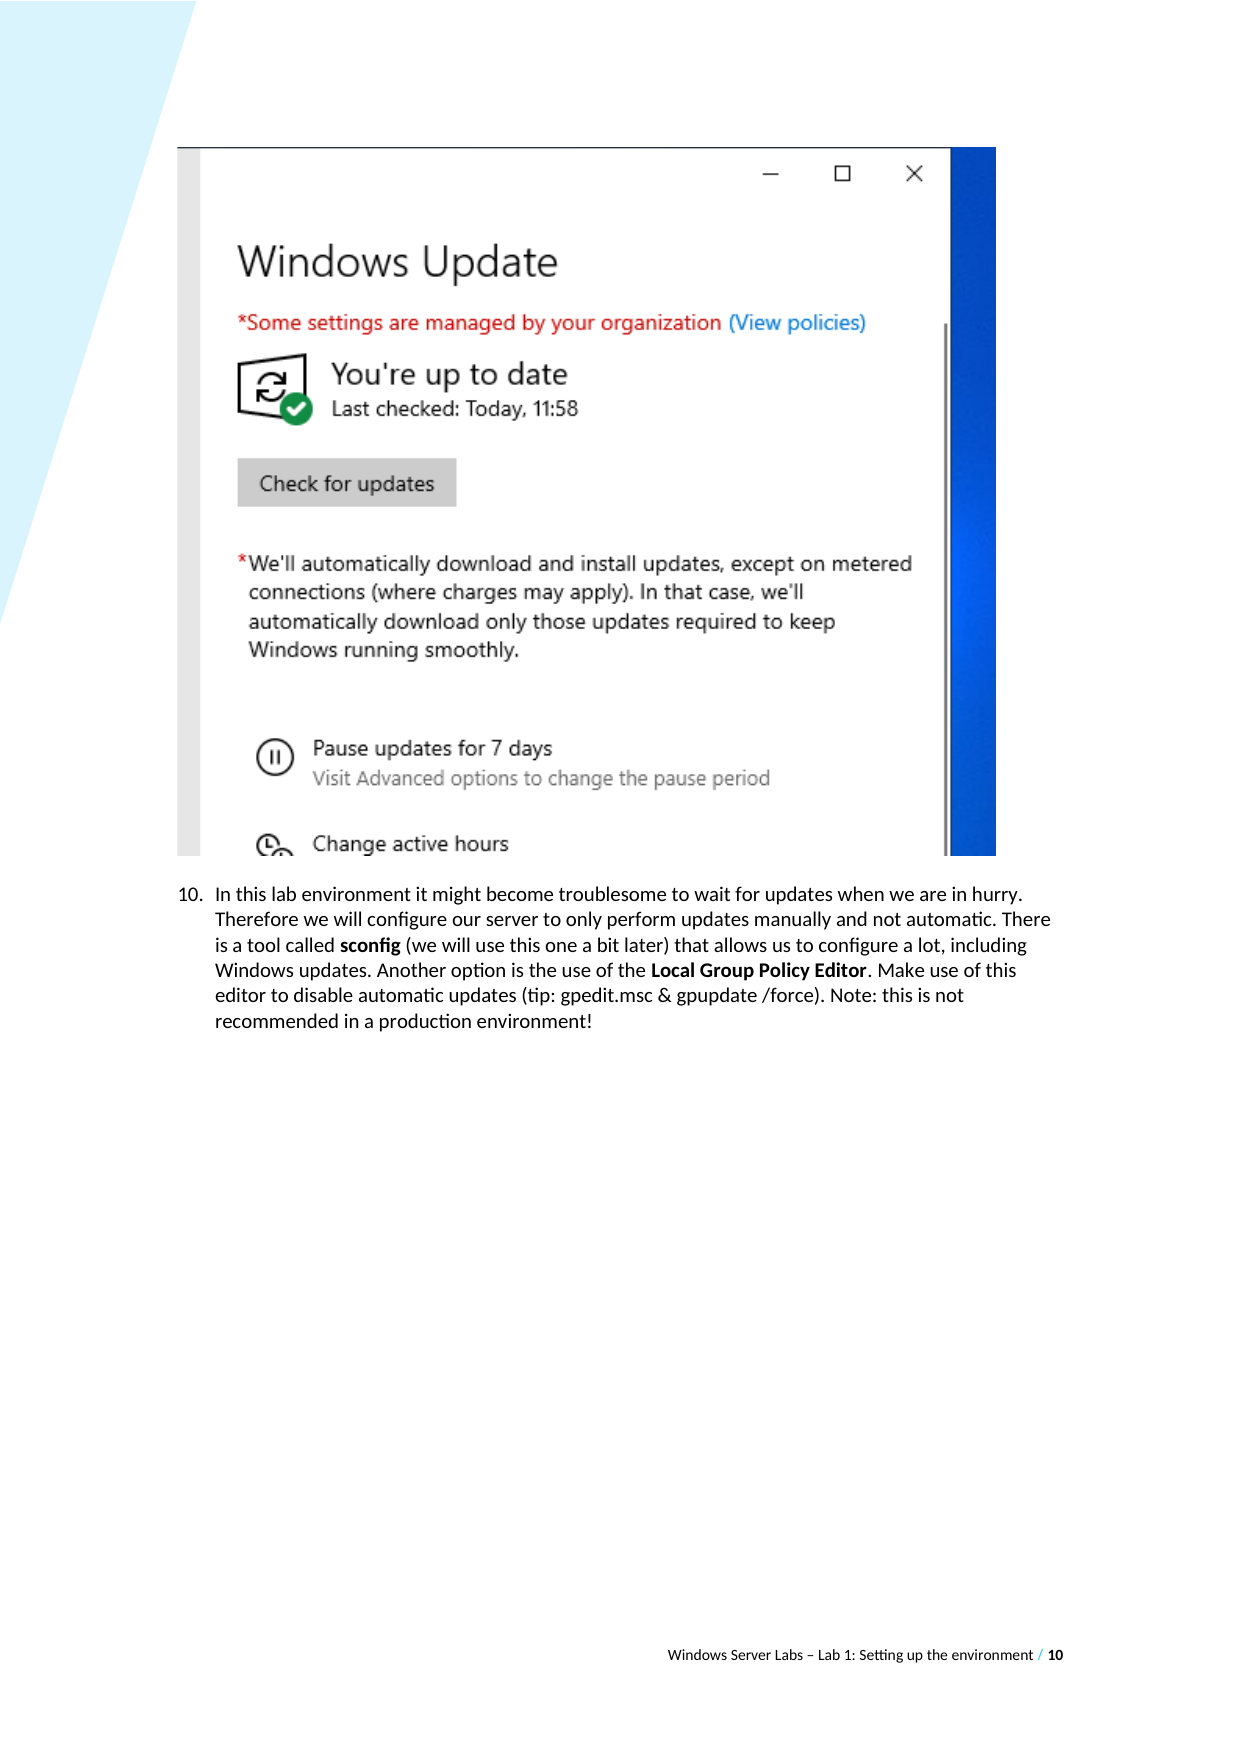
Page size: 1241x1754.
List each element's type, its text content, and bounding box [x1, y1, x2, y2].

list In this lab environment it might become troublesome to wait for updates when we are in hurry. Therefore we will configure our server to only perform updates manually and not automatic. There is a tool called sconfig (we will use this one a bit later) that allows us to configure a lot, including Windows updates. Another option is the use of the Local Group Policy Editor. Make use of this editor to disable automatic updates (tip: gpedit.msc & gpupdate /force). Note: this is not recommended in a production environment! [177, 881, 1063, 1033]
picture [0, 1, 1179, 1239]
